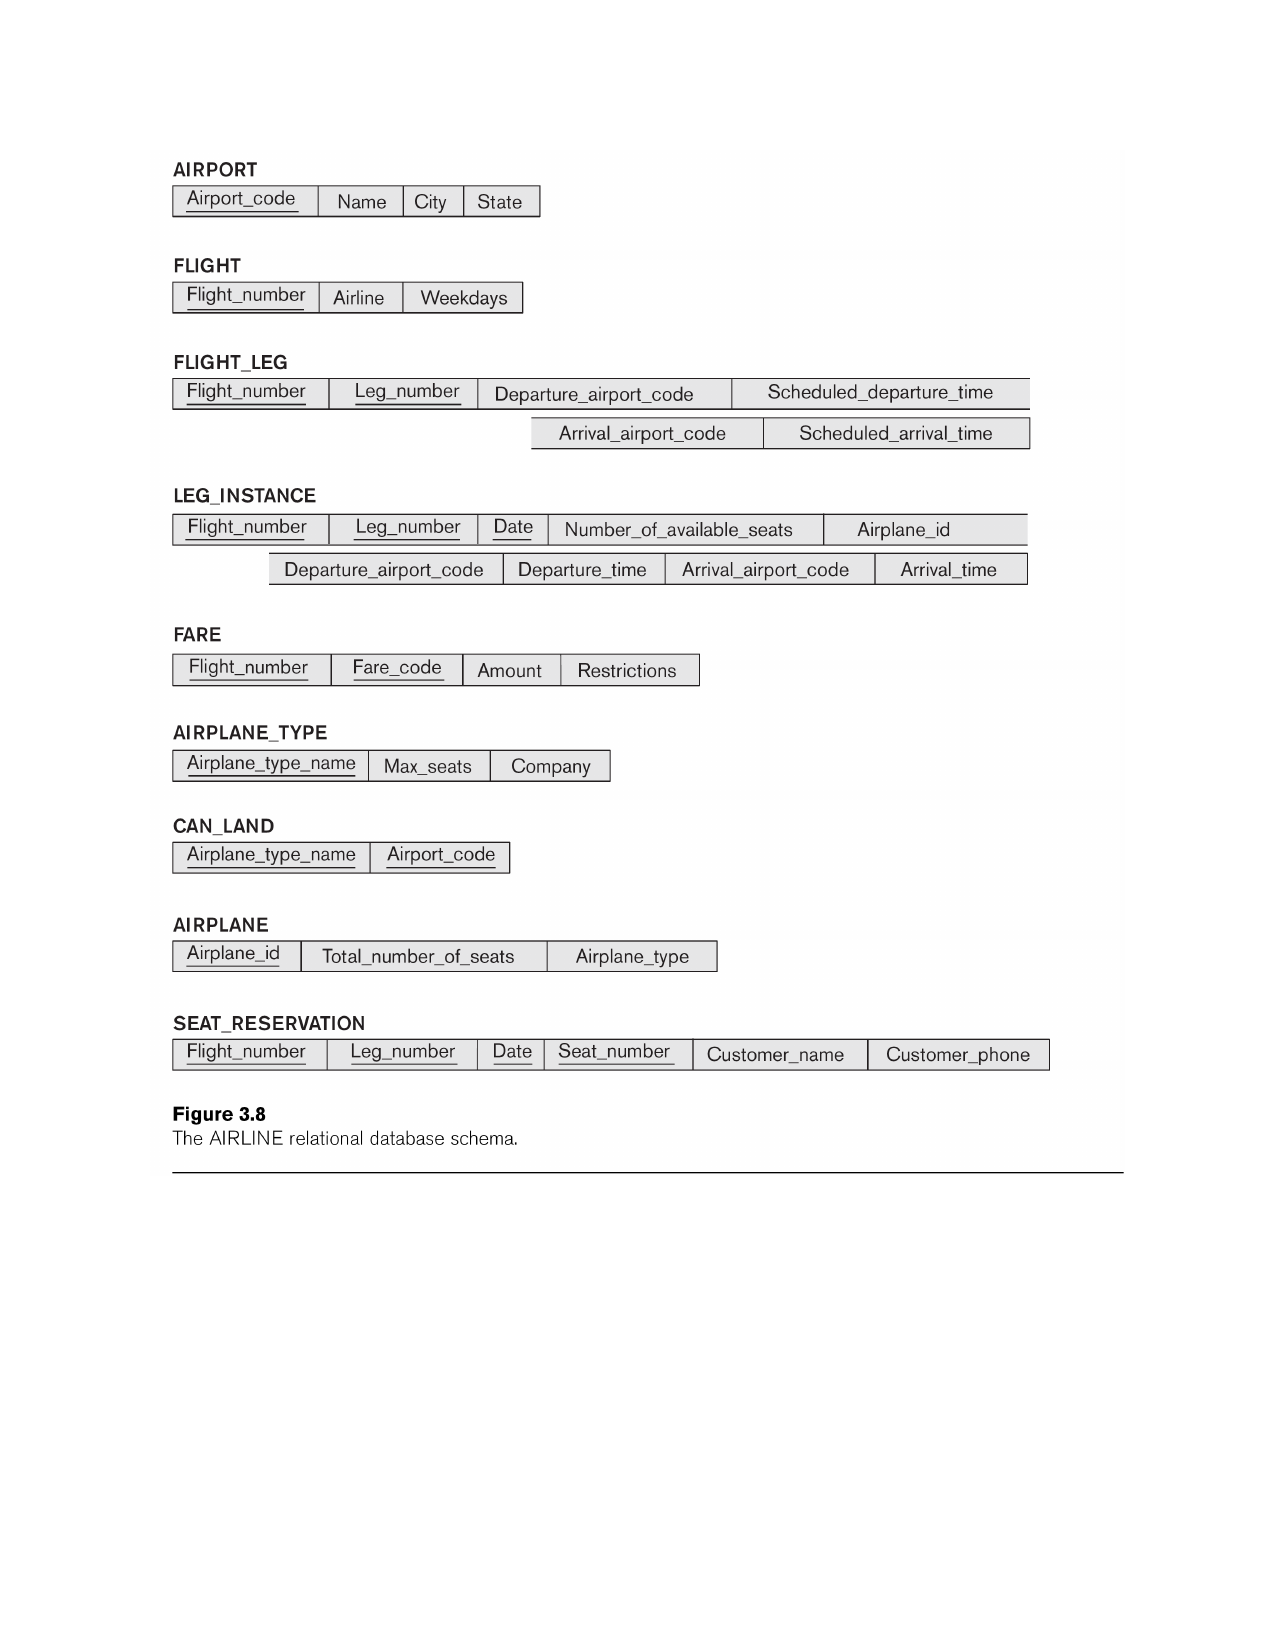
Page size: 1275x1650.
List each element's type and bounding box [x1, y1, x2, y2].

picture [150, 150, 1125, 1176]
